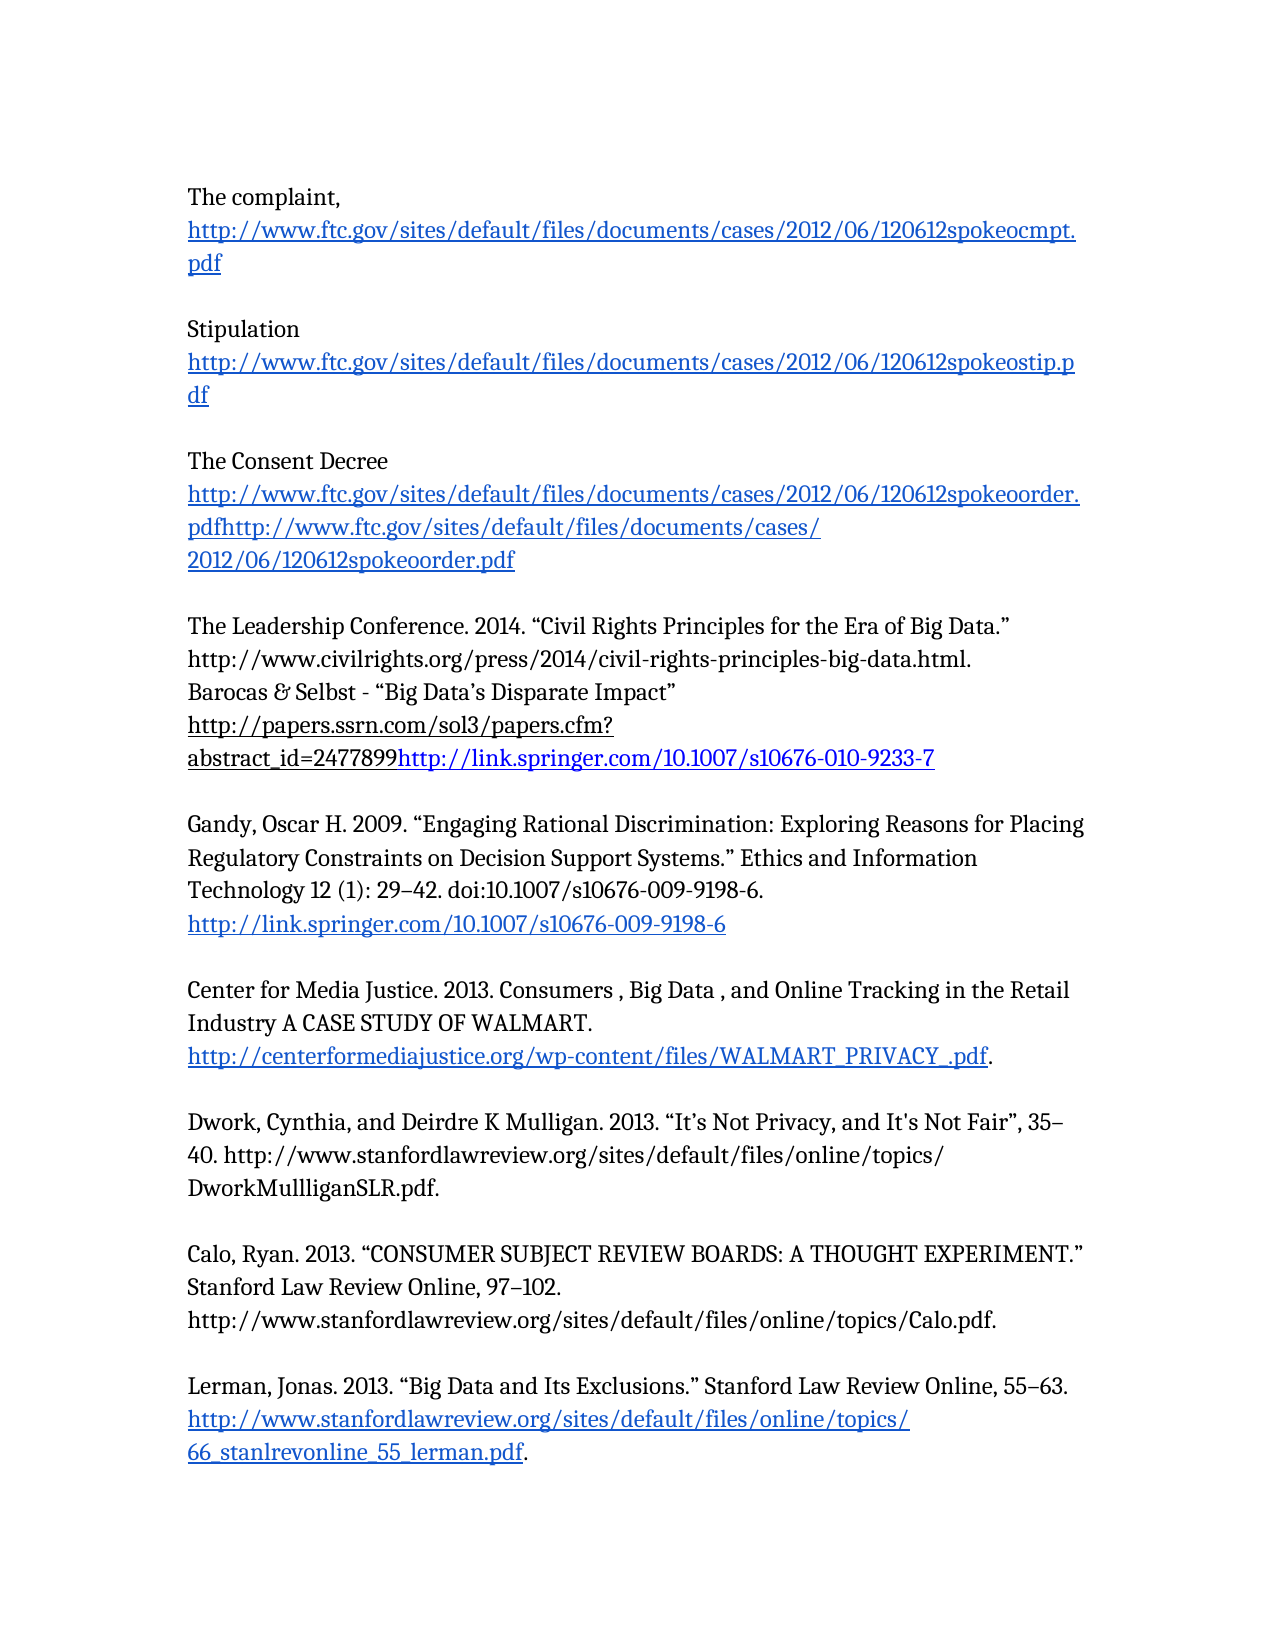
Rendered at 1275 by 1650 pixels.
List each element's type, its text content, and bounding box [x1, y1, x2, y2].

text The Leadership Conference. 2014. “Civil Rights Principles for the Era of Big Data.” http://www.civilrights.org/press/2014/civil-rights-principles-big-data.html. [187, 612, 1087, 674]
text Stipulation http://www.ftc.gov/sites/default/files/documents/cases/2012/06/120612spokeostip.pdf [187, 315, 1087, 410]
text The Consent Decree http://www.ftc.gov/sites/default/files/documents/cases/2012/06/120612spokeoorder.pdfhttp://www.ftc.gov/sites/default/files/documents/cases/2012/06/120612spokeoorder.pdf [187, 447, 1087, 575]
text Lerman, Jonas. 2013. “Big Data and Its Exclusions.” Stanford Law Review Online, 55–63. http://www.stanfordlawreview.org/sites/default/files/online/topics/66_stanlrevonline_55_lerman.pdf. [187, 1372, 1087, 1467]
text Gandy, Oscar H. 2009. “Engaging Rational Discrimination: Exploring Reasons for Placing Regulatory Constraints on Decision Support Systems.” Ethics and Information Technology 12 (1): 29–42. doi:10.1007/s10676-009-9198-6. http://link.springer.com/10.1007/s10676-009-9198-6 [187, 810, 1087, 938]
text The complaint, http://www.ftc.gov/sites/default/files/documents/cases/2012/06/120612spokeocmpt.pdf [187, 183, 1087, 278]
text Barocas & Selbst - “Big Data’s Disparate Impact” http://papers.ssrn.com/sol3/papers.cfm?abstract_id=2477899http://link.springer.com/10.1007/s10676-010-9233-7 [187, 678, 1087, 773]
text Center for Media Justice. 2013. Consumers , Big Data , and Online Tracking in the Retail Industry A CASE STUDY OF WALMART. http://centerformediajustice.org/wp-content/files/WALMART_PRIVACY_.pdf. [187, 976, 1087, 1070]
text Dwork, Cynthia, and Deirdre K Mulligan. 2013. “It’s Not Privacy, and It's Not Fair”, 35–40. http://www.stanfordlawreview.org/sites/default/files/online/topics/DworkMullliganSLR.pdf. [187, 1108, 1087, 1202]
text Calo, Ryan. 2013. “CONSUMER SUBJECT REVIEW BOARDS: A THOUGHT EXPERIMENT.” Stanford Law Review Online, 97–102. http://www.stanfordlawreview.org/sites/default/files/online/topics/Calo.pdf. [187, 1240, 1087, 1334]
